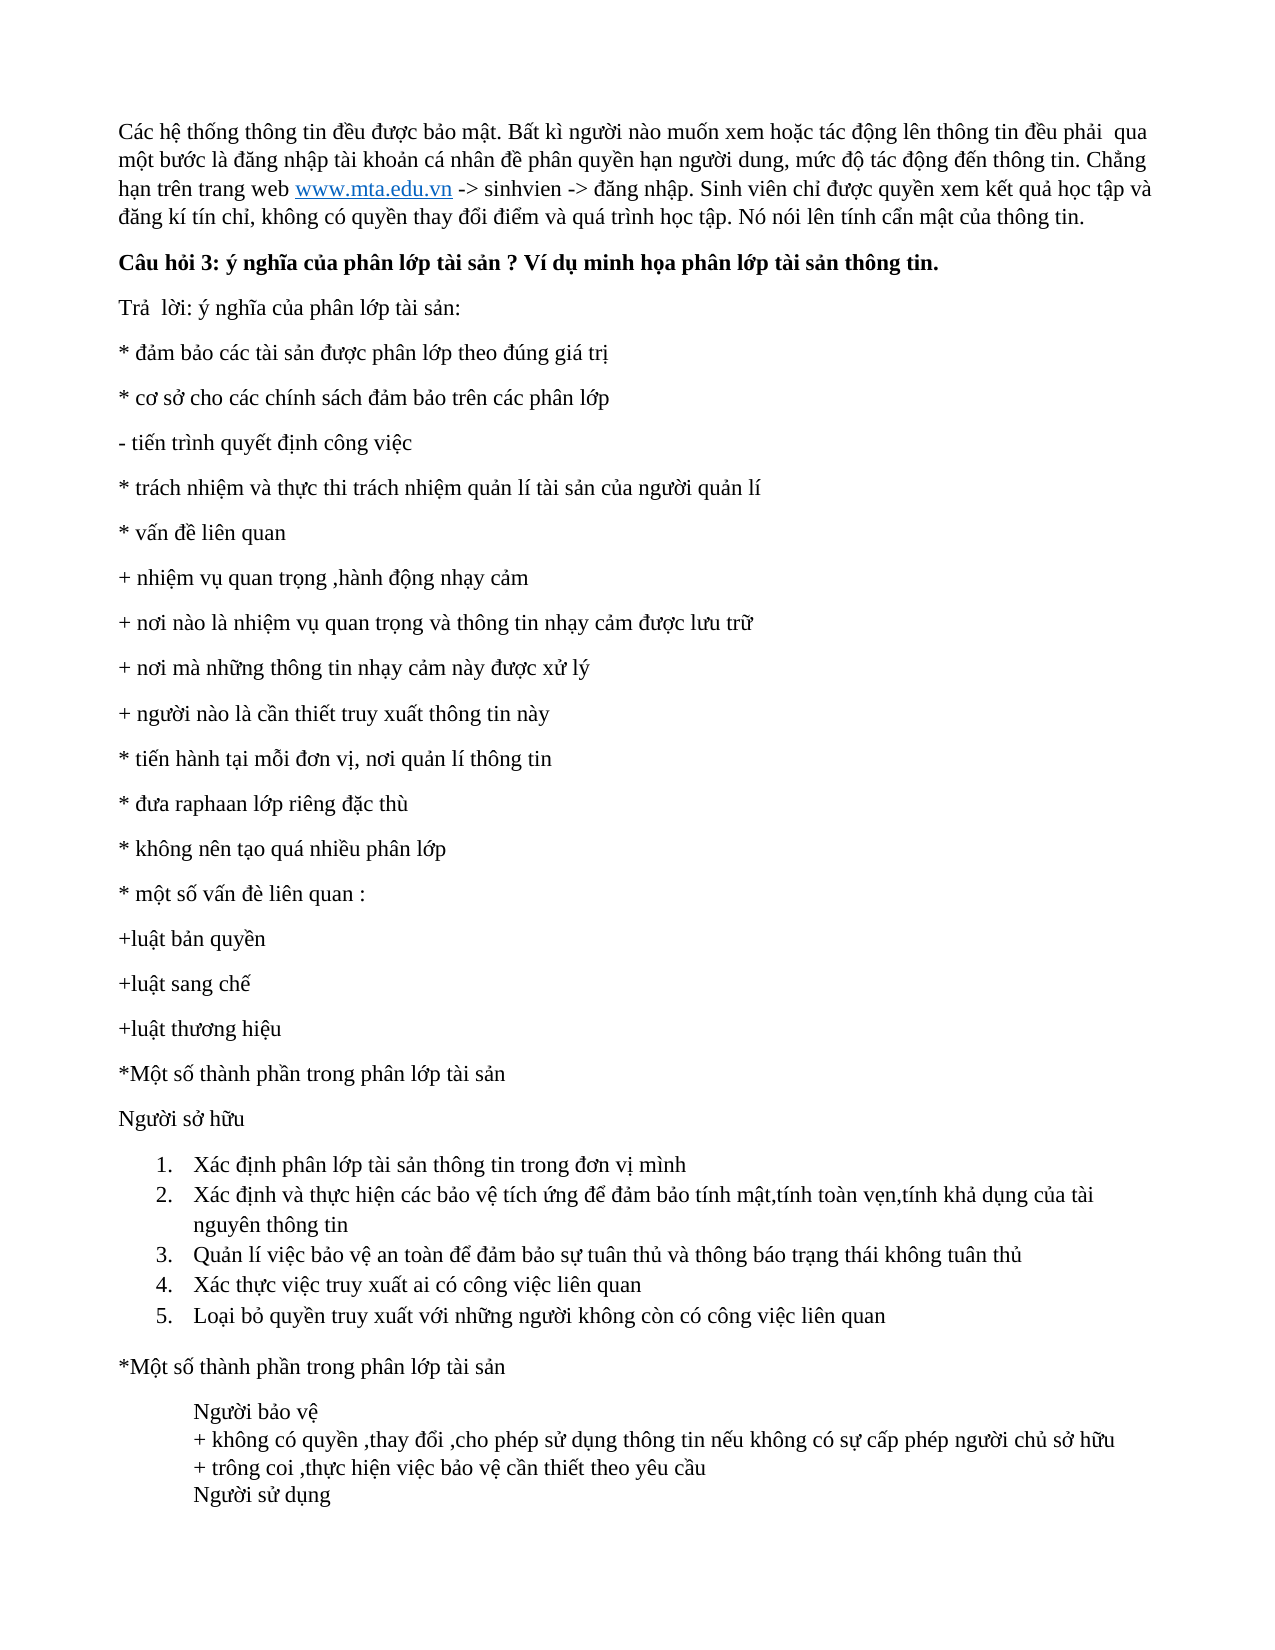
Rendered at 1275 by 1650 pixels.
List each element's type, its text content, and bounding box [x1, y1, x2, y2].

text * đảm bảo các tài sản được phân lớp theo đúng giá trị [118, 339, 1157, 365]
text *Một số thành phần trong phân lớp tài sản [118, 1060, 1157, 1087]
text * cơ sở cho các chính sách đảm bảo trên các phân lớp [118, 384, 1157, 410]
list + không có quyền ,thay đổi ,cho phép sử dụng thông tin nếu không có sự cấp phép người chủ sở hữu [193, 1426, 1157, 1452]
list + trông coi ,thực hiện việc bảo vệ cần thiết theo yêu cầu [193, 1454, 1157, 1480]
list Người sử dụng [193, 1482, 1157, 1508]
list Loại bỏ quyền truy xuất với những người không còn có công việc liên quan [156, 1302, 1157, 1328]
list Người bảo vệ [193, 1398, 1157, 1424]
text * một số vấn đè liên quan : [118, 880, 1157, 906]
text + nhiệm vụ quan trọng ,hành động nhạy cảm [118, 564, 1157, 591]
text +luật sang chế [118, 970, 1157, 997]
text - tiến trình quyết định công việc [118, 429, 1157, 455]
text Các hệ thống thông tin đều được bảo mật. Bất kì người nào muốn xem hoặc tác động lên thông tin đều phải qua một bước là đăng nhập tài khoản cá nhân đề phân quyền hạn người dung, mức độ tác động đến thông tin. Chẳng hạn trên trang web www.mta.edu.vn -> sinhvien -> đăng nhập. Sinh viên chỉ được quyền xem kết quả học tập và đăng kí tín chỉ, không có quyền thay đổi điểm và quá trình học tập. Nó nói lên tính cẩn mật của thông tin. [118, 118, 1157, 230]
list Quản lí việc bảo vệ an toàn để đảm bảo sự tuân thủ và thông báo trạng thái không tuân thủ [156, 1241, 1157, 1268]
text Trả lời: ý nghĩa của phân lớp tài sản: [118, 294, 1157, 320]
list Xác thực việc truy xuất ai có công việc liên quan [156, 1271, 1157, 1298]
text +luật thương hiệu [118, 1015, 1157, 1042]
text * không nên tạo quá nhiều phân lớp [118, 835, 1157, 861]
text +luật bản quyền [118, 925, 1157, 951]
text + người nào là cần thiết truy xuất thông tin này [118, 699, 1157, 726]
text + nơi nào là nhiệm vụ quan trọng và thông tin nhạy cảm được lưu trữ [118, 609, 1157, 636]
text Người sở hữu [118, 1106, 1157, 1132]
text + nơi mà những thông tin nhạy cảm này được xử lý [118, 654, 1157, 681]
list Xác định và thực hiện các bảo vệ tích ứng để đảm bảo tính mật,tính toàn vẹn,tính khả dụng của tài nguyên thông tin [156, 1181, 1157, 1237]
text * vấn đề liên quan [118, 519, 1157, 546]
text * tiến hành tại mỗi đơn vị, nơi quản lí thông tin [118, 745, 1157, 771]
text * đưa raphaan lớp riêng đặc thù [118, 790, 1157, 816]
text * trách nhiệm và thực thi trách nhiệm quản lí tài sản của người quản lí [118, 474, 1157, 500]
text *Một số thành phần trong phân lớp tài sản [118, 1353, 1157, 1379]
text Câu hỏi 3: ý nghĩa của phân lớp tài sản ? Ví dụ minh họa phân lớp tài sản thông tin. [118, 248, 1157, 275]
list Xác định phân lớp tài sản thông tin trong đơn vị mình [156, 1151, 1157, 1177]
